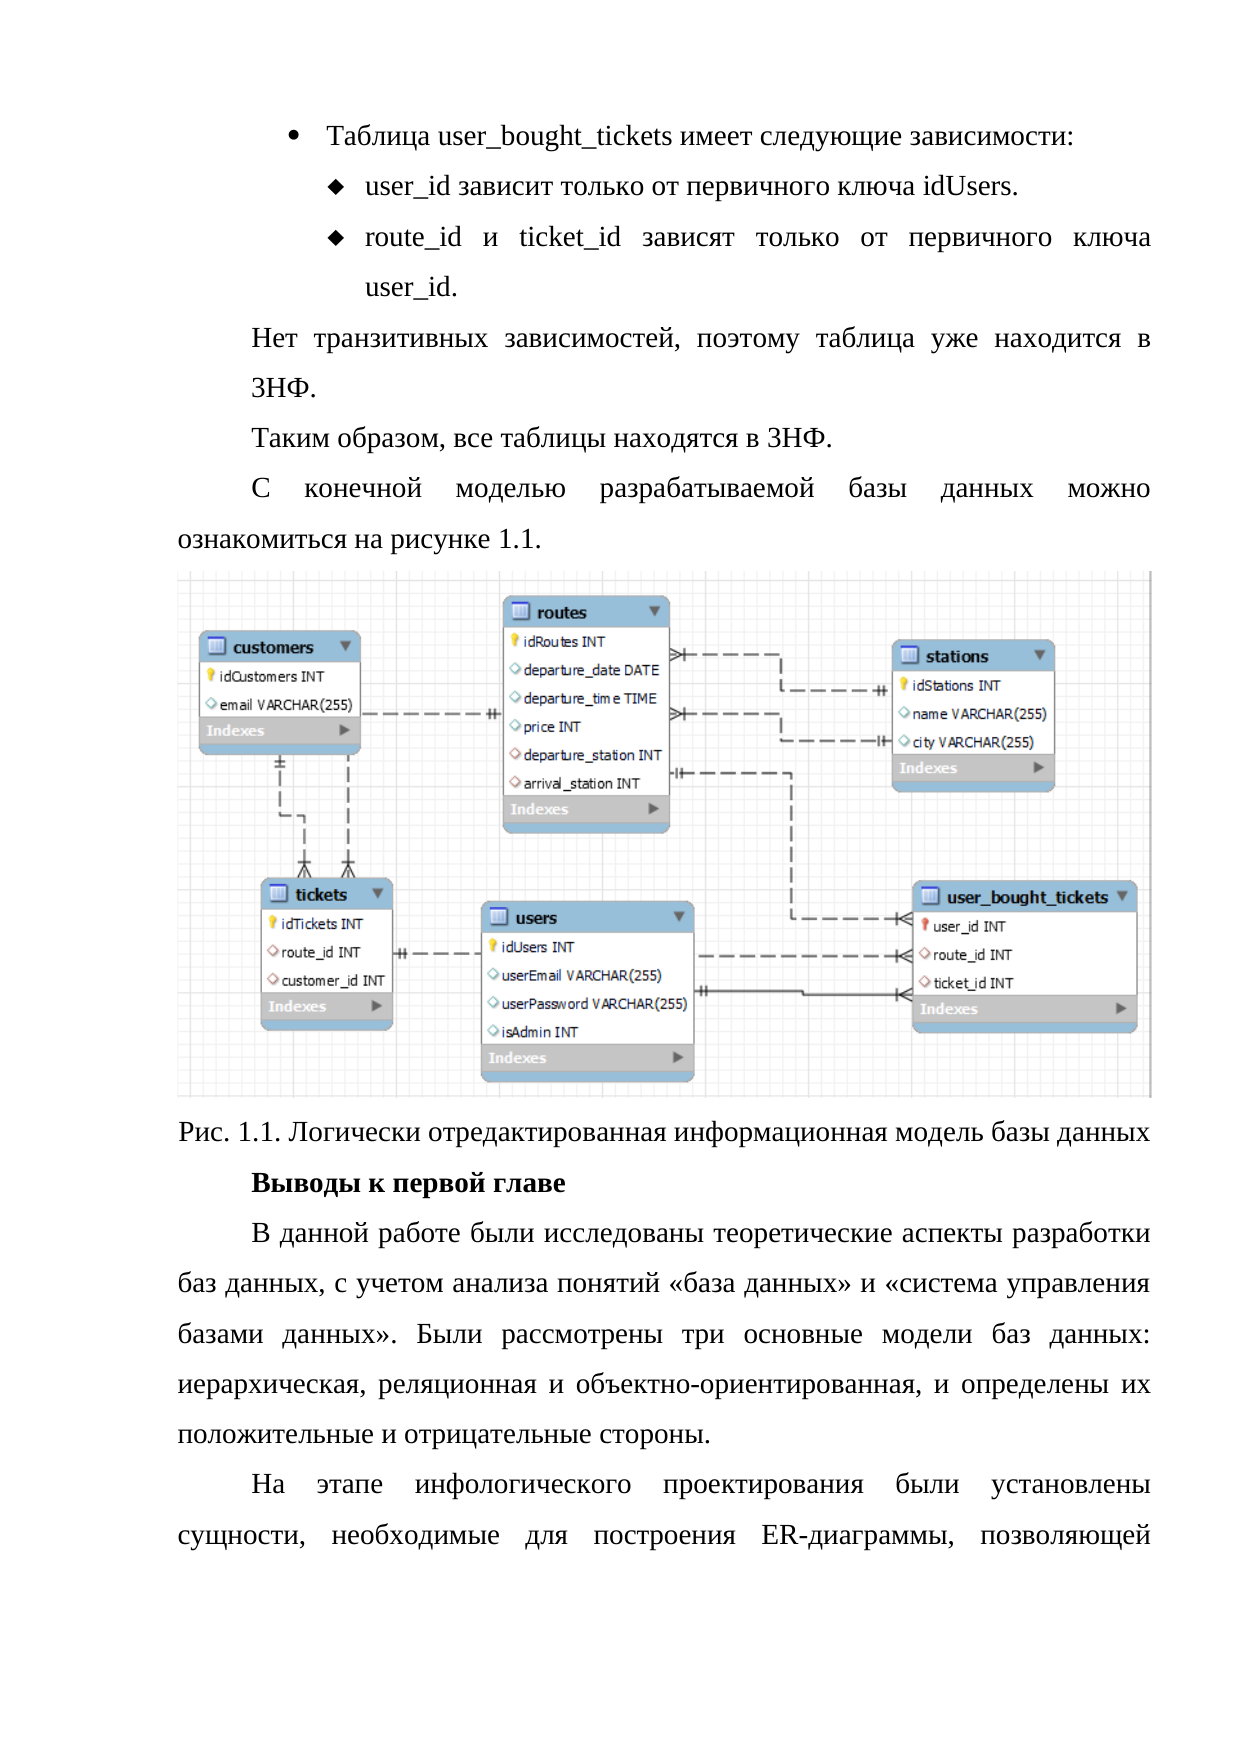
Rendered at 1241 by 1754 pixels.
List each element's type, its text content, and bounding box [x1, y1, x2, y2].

picture [177, 571, 1152, 1098]
text В данной работе были исследованы теоретические аспекты разработки баз данных, с учетом анализа понятий «база данных» и «система управления базами данных». Были рассмотрены три основные модели баз данных: иерархическая, реляционная и объектно-ориентированная, и определены их положительные и отрицательные стороны. [177, 1215, 1152, 1450]
text Таким образом, все таблицы находятся в 3НФ. [177, 420, 1152, 454]
subtitle Выводы к первой главе [177, 1165, 1152, 1198]
list user_id зависит только от первичного ключа idUsers. [327, 168, 1152, 202]
list route_id и ticket_id зависят только от первичного ключа user_id. [327, 219, 1152, 303]
list Таблица user_bought_tickets имеет следующие зависимости: [288, 118, 1152, 152]
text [177, 1467, 1152, 1551]
text Рис. 1.1. Логически отредактированная информационная модель базы данных [177, 1114, 1152, 1148]
text С конечной моделью разрабатываемой базы данных можно ознакомиться на рисунке 1.1. [177, 471, 1152, 554]
text Нет транзитивных зависимостей, поэтому таблица уже находится в 3НФ. [251, 320, 1152, 403]
